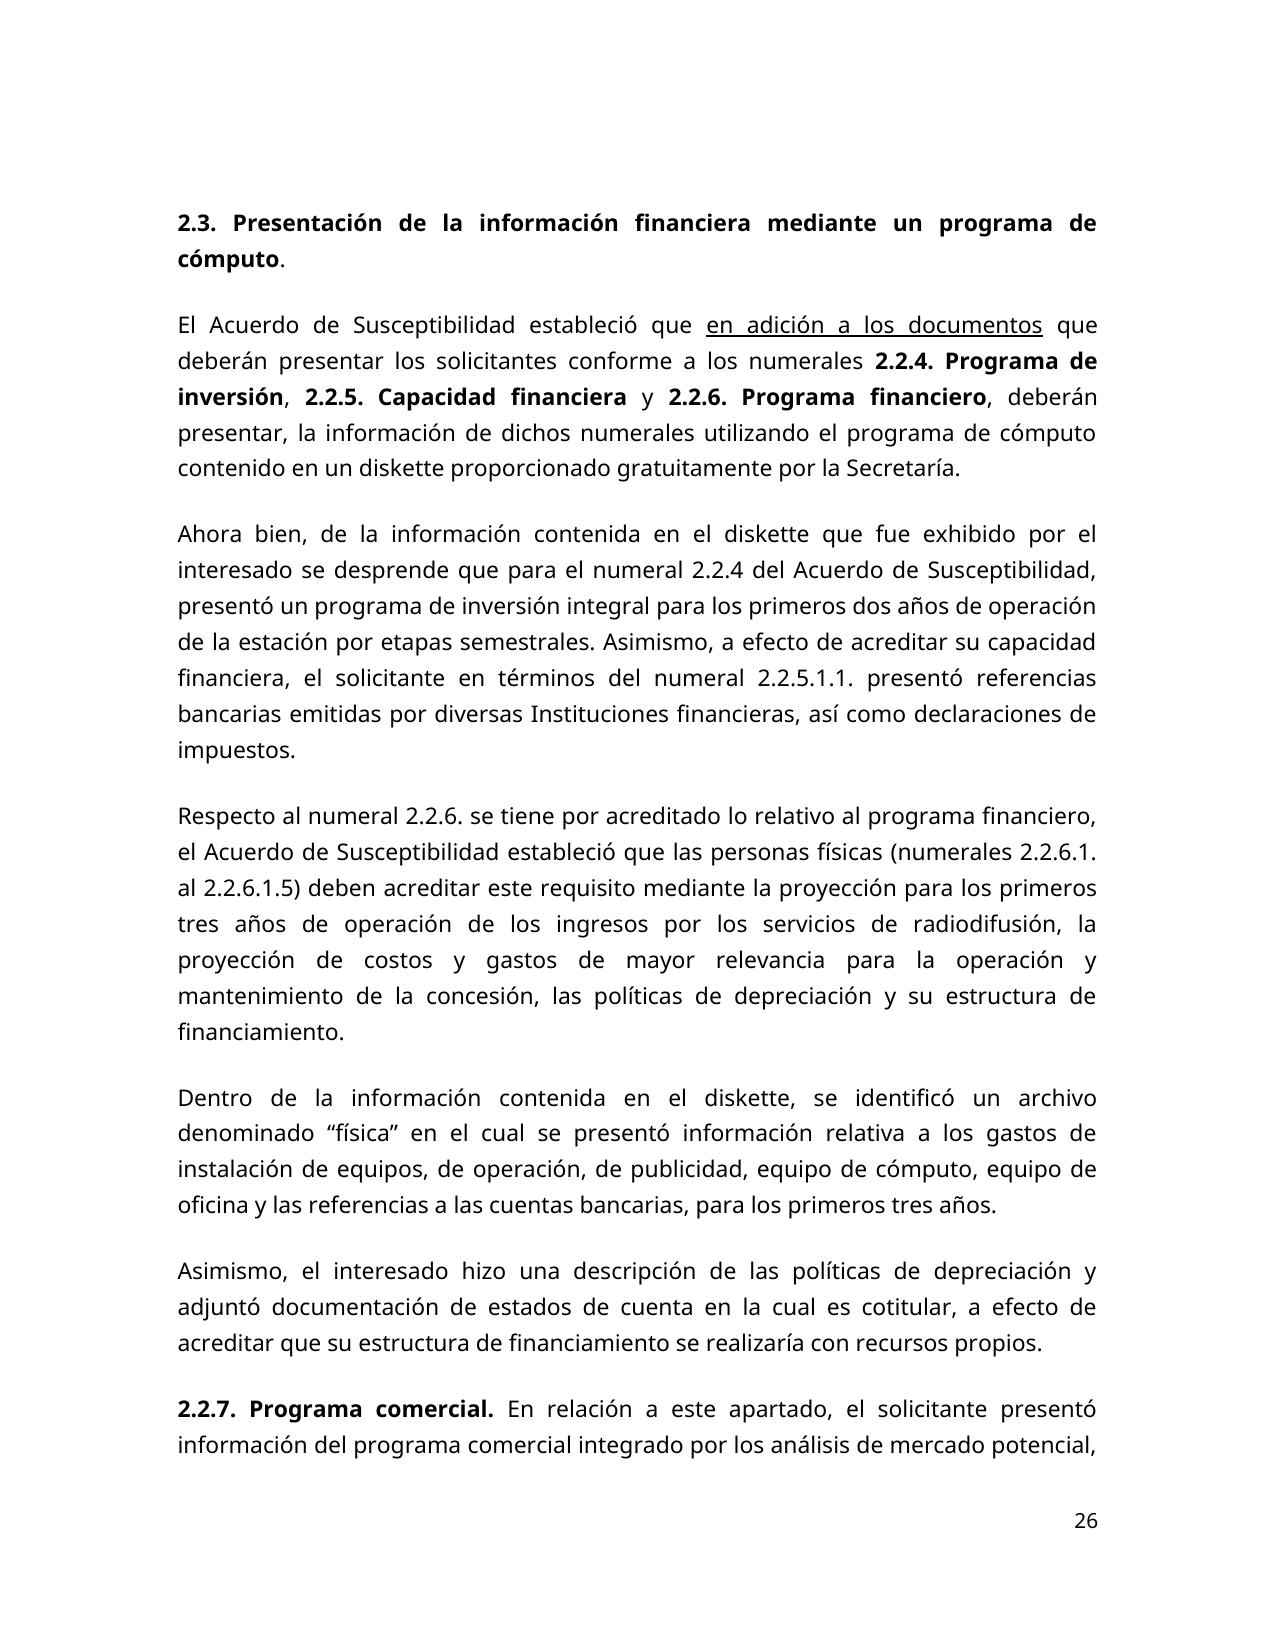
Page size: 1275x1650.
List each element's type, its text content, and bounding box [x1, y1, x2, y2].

text Asimismo, el interesado hizo una descripción de las políticas de depreciación y adjuntó documentación de estados de cuenta en la cual es cotitular, a efecto de acreditar que su estructura de financiamiento se realizaría con recursos propios. [177, 1255, 1098, 1358]
text El Acuerdo de Susceptibilidad estableció que en adición a los documentos que deberán presentar los solicitantes conforme a los numerales 2.2.4. Programa de inversión, 2.2.5. Capacidad financiera y 2.2.6. Programa financiero, deberán presentar, la información de dichos numerales utilizando el programa de cómputo contenido en un diskette proporcionado gratuitamente por la Secretaría. [177, 309, 1098, 484]
text Dentro de la información contenida en el diskette, se identificó un archivo denominado “física” en el cual se presentó información relativa a los gastos de instalación de equipos, de operación, de publicidad, equipo de cómputo, equipo de oficina y las referencias a las cuentas bancarias, para los primeros tres años. [177, 1081, 1098, 1221]
text Respecto al numeral 2.2.6. se tiene por acreditado lo relativo al programa financiero, el Acuerdo de Susceptibilidad estableció que las personas físicas (numerales 2.2.6.1. al 2.2.6.1.5) deben acreditar este requisito mediante la proyección para los primeros tres años de operación de los ingresos por los servicios de radiodifusión, la proyección de costos y gastos de mayor relevancia para la operación y mantenimiento de la concesión, las políticas de depreciación y su estructura de financiamiento. [177, 800, 1098, 1047]
text 2.3. Presentación de la información financiera mediante un programa de cómputo. [177, 207, 1098, 274]
text Ahora bien, de la información contenida en el diskette que fue exhibido por el interesado se desprende que para el numeral 2.2.4 del Acuerdo de Susceptibilidad, presentó un programa de inversión integral para los primeros dos años de operación de la estación por etapas semestrales. Asimismo, a efecto de acreditar su capacidad financiera, el solicitante en términos del numeral 2.2.5.1.1. presentó referencias bancarias emitidas por diversas Instituciones financieras, así como declaraciones de impuestos. [177, 518, 1098, 765]
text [177, 1393, 1098, 1460]
